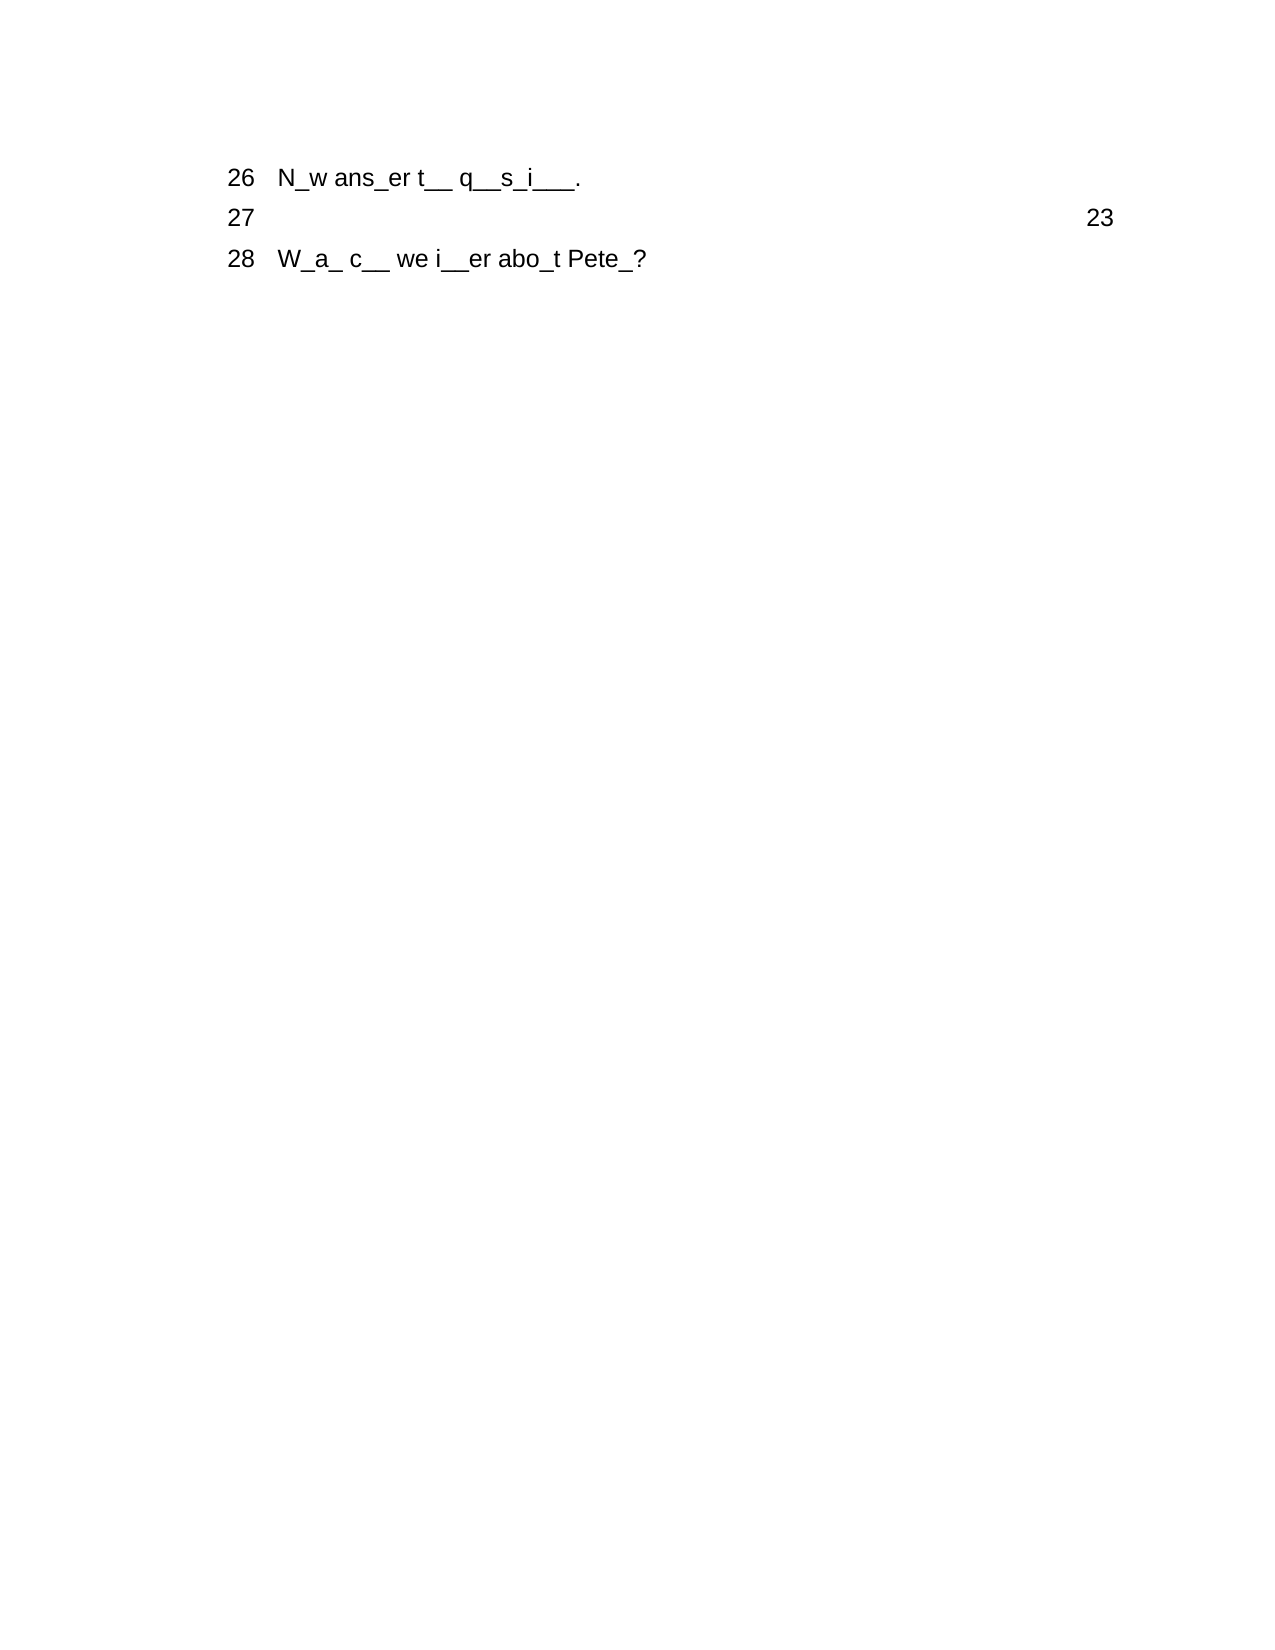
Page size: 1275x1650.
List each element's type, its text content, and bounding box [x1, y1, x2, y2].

table_cell N_w ans_er t__ q__s_i___. [266, 150, 1125, 192]
table_cell W_a_ c__ we i__er abo_t Pete_? [266, 231, 1125, 273]
table_cell 23 [266, 192, 1125, 231]
table_cell 27 [150, 192, 266, 231]
table_cell 26 [150, 150, 266, 192]
table_cell 28 [150, 231, 266, 273]
